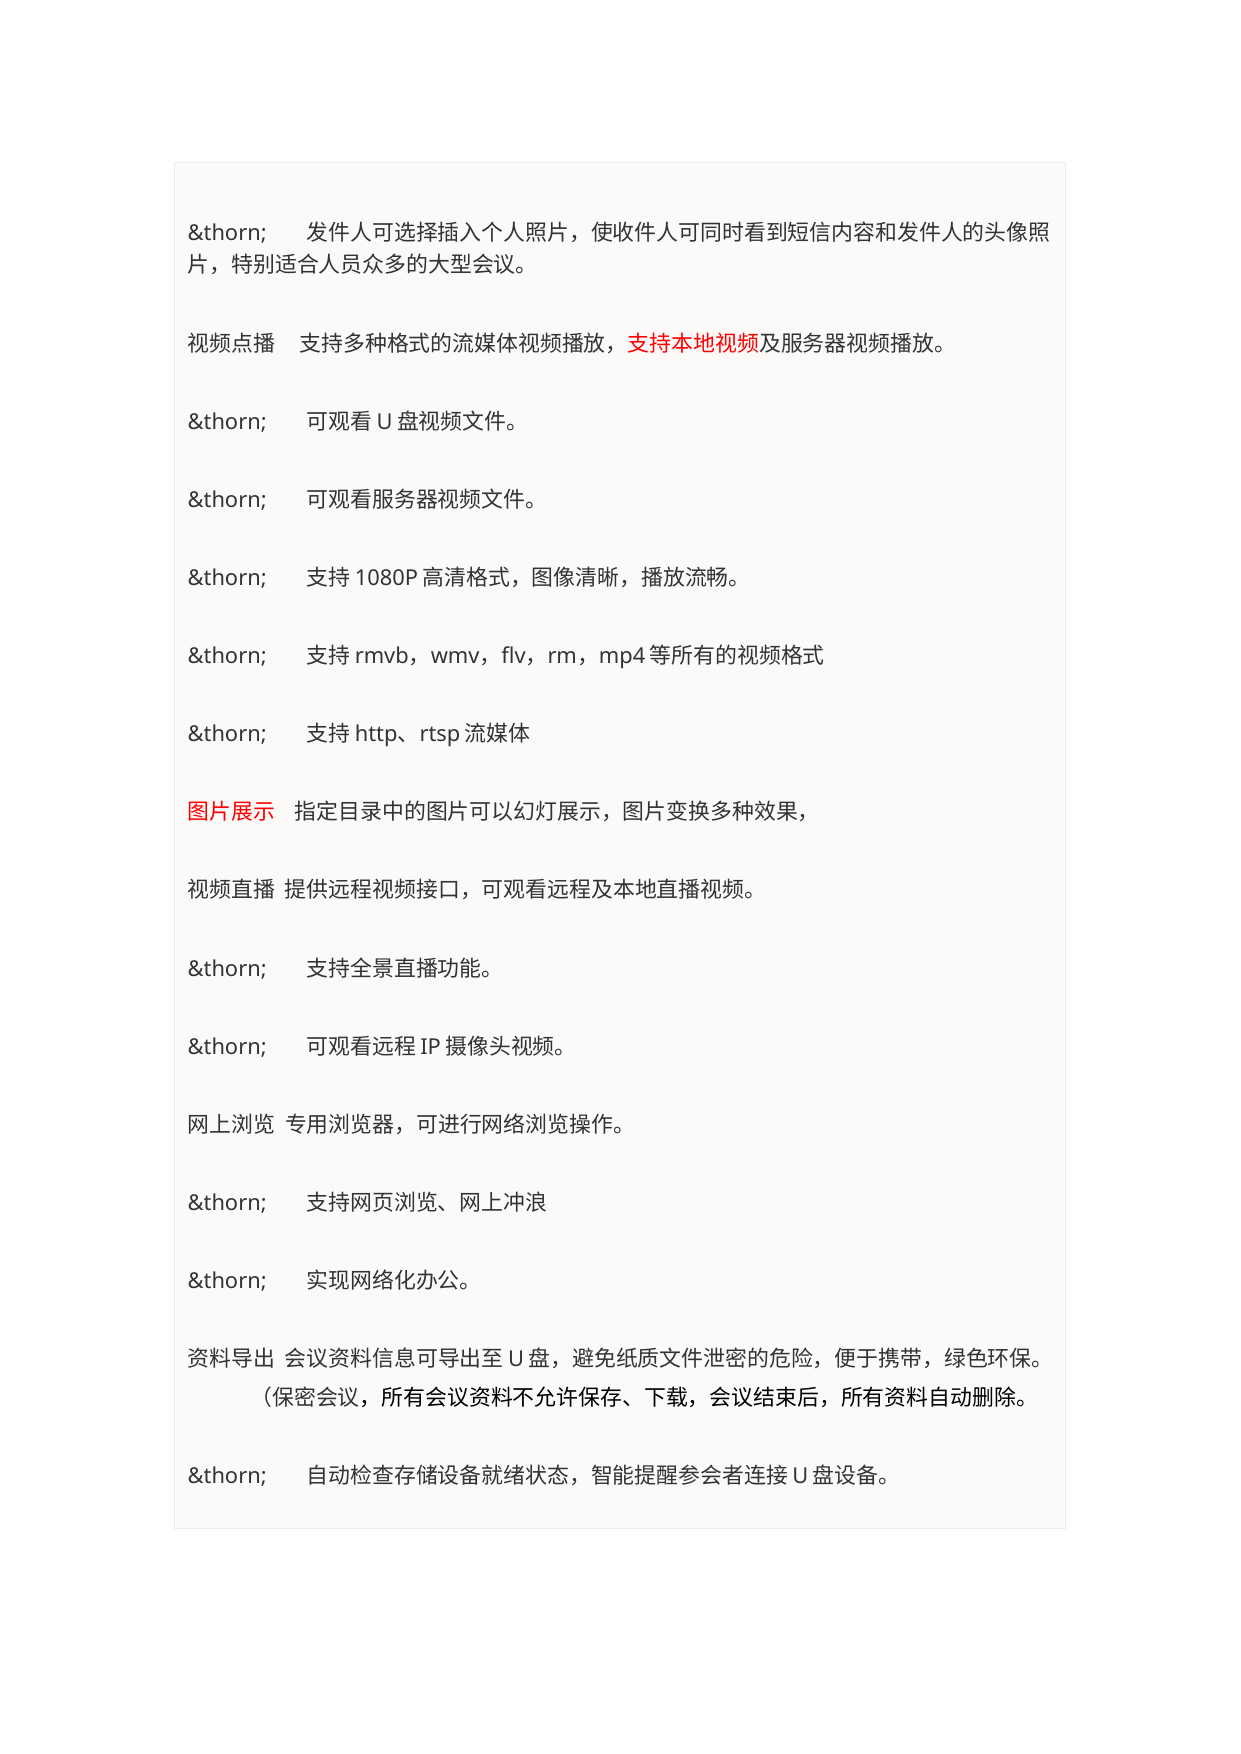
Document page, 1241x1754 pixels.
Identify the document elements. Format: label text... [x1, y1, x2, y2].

text &thorn; 可观看远程IP摄像头视频。 [175, 1015, 1065, 1054]
text &thorn; 支持网页浏览、网上冲浪 [175, 1171, 1065, 1210]
text &thorn; 可观看U盘视频文件。 [175, 390, 1065, 429]
text （保密会议，所有会议资料不允许保存、下载，会议结束后，所有资料自动删除。 [175, 1366, 1065, 1405]
text &thorn; 支持1080P高清格式，图像清晰，播放流畅。 [175, 546, 1065, 585]
text &thorn; 实现网络化办公。 [175, 1249, 1065, 1288]
text &thorn; 支持http、rtsp流媒体 [175, 702, 1065, 741]
text &thorn; 发件人可选择插入个人照片，使收件人可同时看到短信内容和发件人的头像照片，特别适合人员众多的大型会议。 [175, 201, 1065, 273]
text &thorn; 可观看服务器视频文件。 [175, 468, 1065, 507]
text 资料导出 会议资料信息可导出至U盘，避免纸质文件泄密的危险，便于携带，绿色环保。 [175, 1327, 1065, 1366]
text &thorn; 支持全景直播功能。 [175, 937, 1065, 976]
text &thorn; 自动检查存储设备就绪状态，智能提醒参会者连接U盘设备。 [175, 1444, 1065, 1483]
text &thorn; 支持rmvb，wmv，flv，rm，mp4等所有的视频格式 [175, 624, 1065, 663]
text 网上浏览 专用浏览器，可进行网络浏览操作。 [175, 1093, 1065, 1132]
text 图片展示 指定目录中的图片可以幻灯展示，图片变换多种效果， [175, 780, 1065, 819]
text 视频点播 支持多种格式的流媒体视频播放，支持本地视频及服务器视频播放。 [175, 312, 1065, 351]
text 视频直播 提供远程视频接口，可观看远程及本地直播视频。 [175, 858, 1065, 898]
